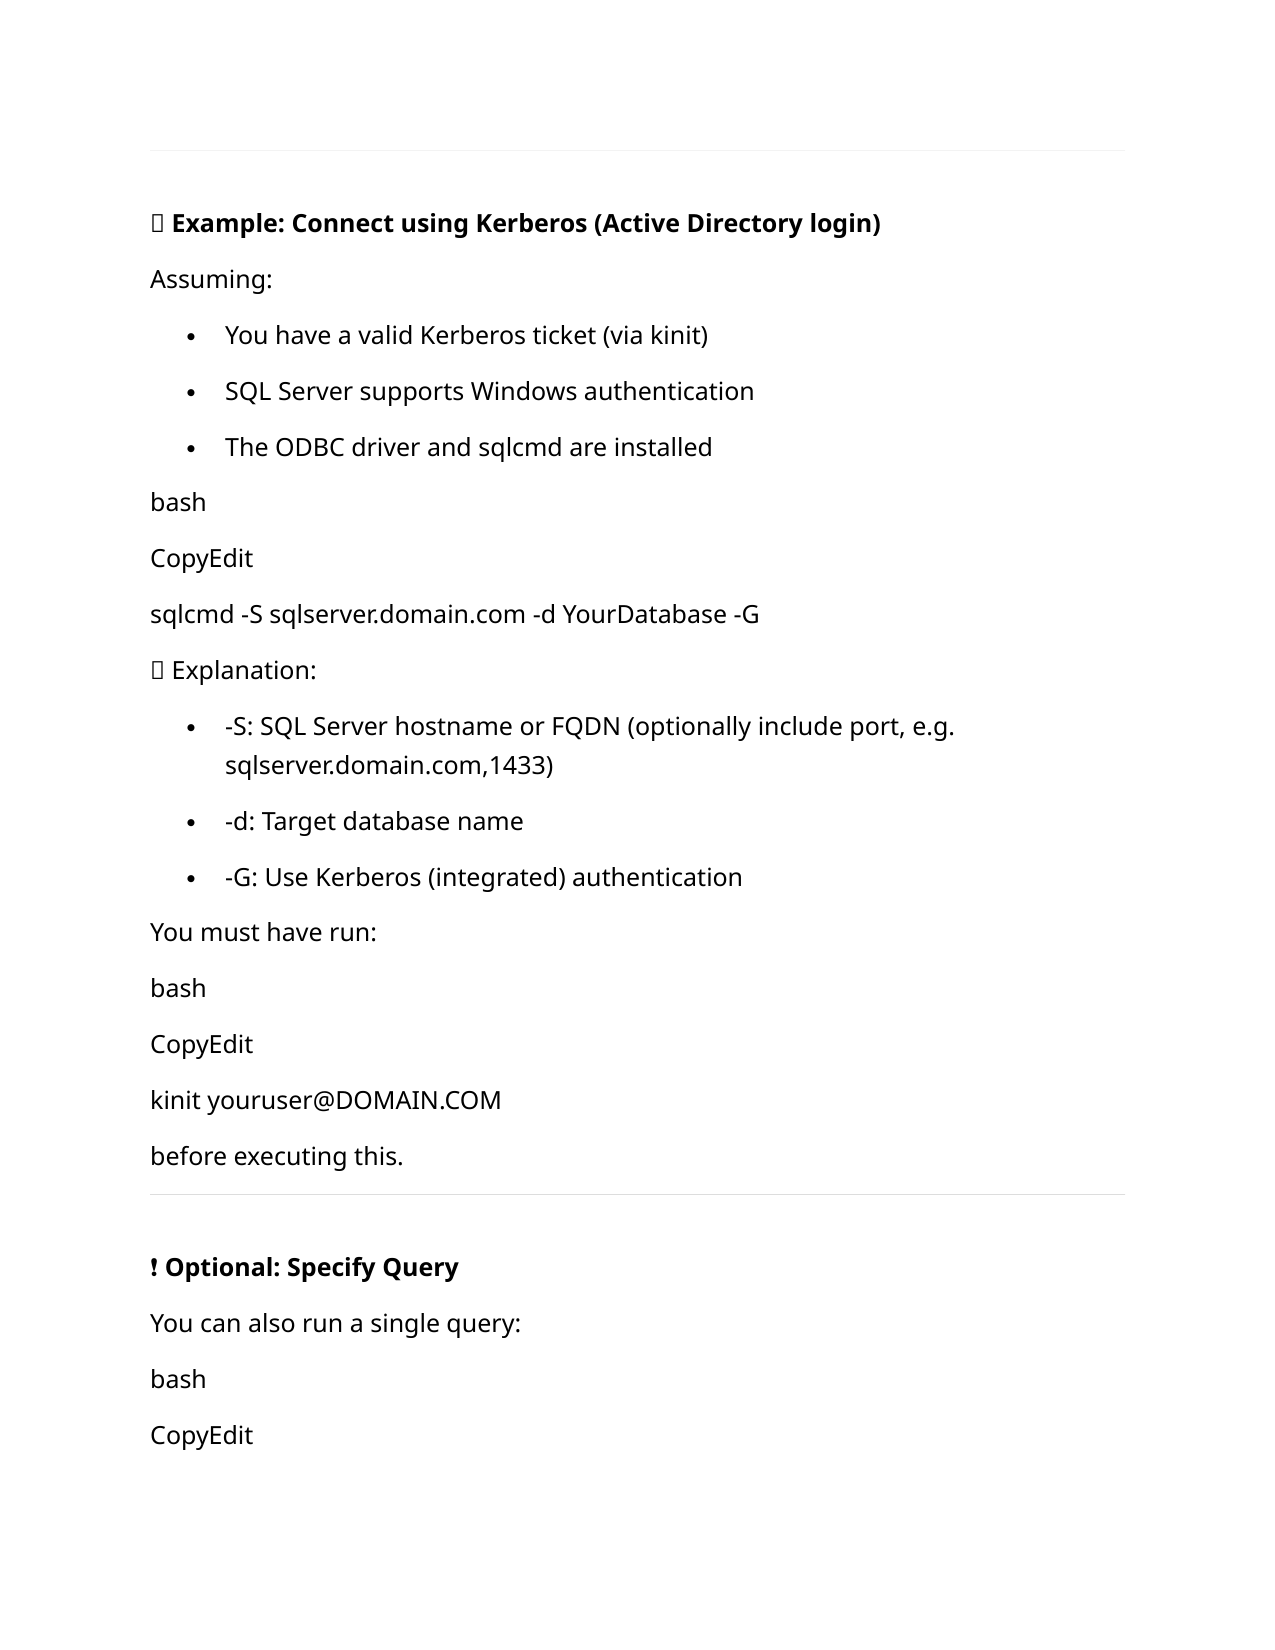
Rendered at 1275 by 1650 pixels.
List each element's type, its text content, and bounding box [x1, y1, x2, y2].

text Assuming: [150, 262, 1125, 296]
text bash [150, 485, 1125, 519]
text You must have run: [150, 915, 1125, 949]
text bash [150, 971, 1125, 1005]
text CopyEdit [150, 1417, 1125, 1452]
list SQL Server supports Windows authentication [187, 373, 1125, 407]
list -d: Target database name [187, 803, 1125, 837]
text bash [150, 1362, 1125, 1396]
text before executing this. [150, 1138, 1125, 1172]
list -G: Use Kerberos (integrated) authentication [187, 859, 1125, 893]
text CopyEdit [150, 1027, 1125, 1061]
text sqlcmd -S sqlserver.domain.com -d YourDatabase -G [150, 597, 1125, 631]
list -S: SQL Server hostname or FQDN (optionally include port, e.g. sqlserver.domain.com,1433) [187, 708, 1125, 782]
text CopyEdit [150, 541, 1125, 575]
list The ODBC driver and sqlcmd are installed [187, 429, 1125, 463]
text ❗ Optional: Specify Query [150, 1250, 1125, 1284]
text 📌 Explanation: [150, 652, 1125, 687]
list You have a valid Kerberos ticket (via kinit) [187, 317, 1125, 352]
text You can also run a single query: [150, 1306, 1125, 1340]
text ✅ Example: Connect using Kerberos (Active Directory login) [150, 206, 1125, 240]
text kinit youruser@DOMAIN.COM [150, 1082, 1125, 1117]
